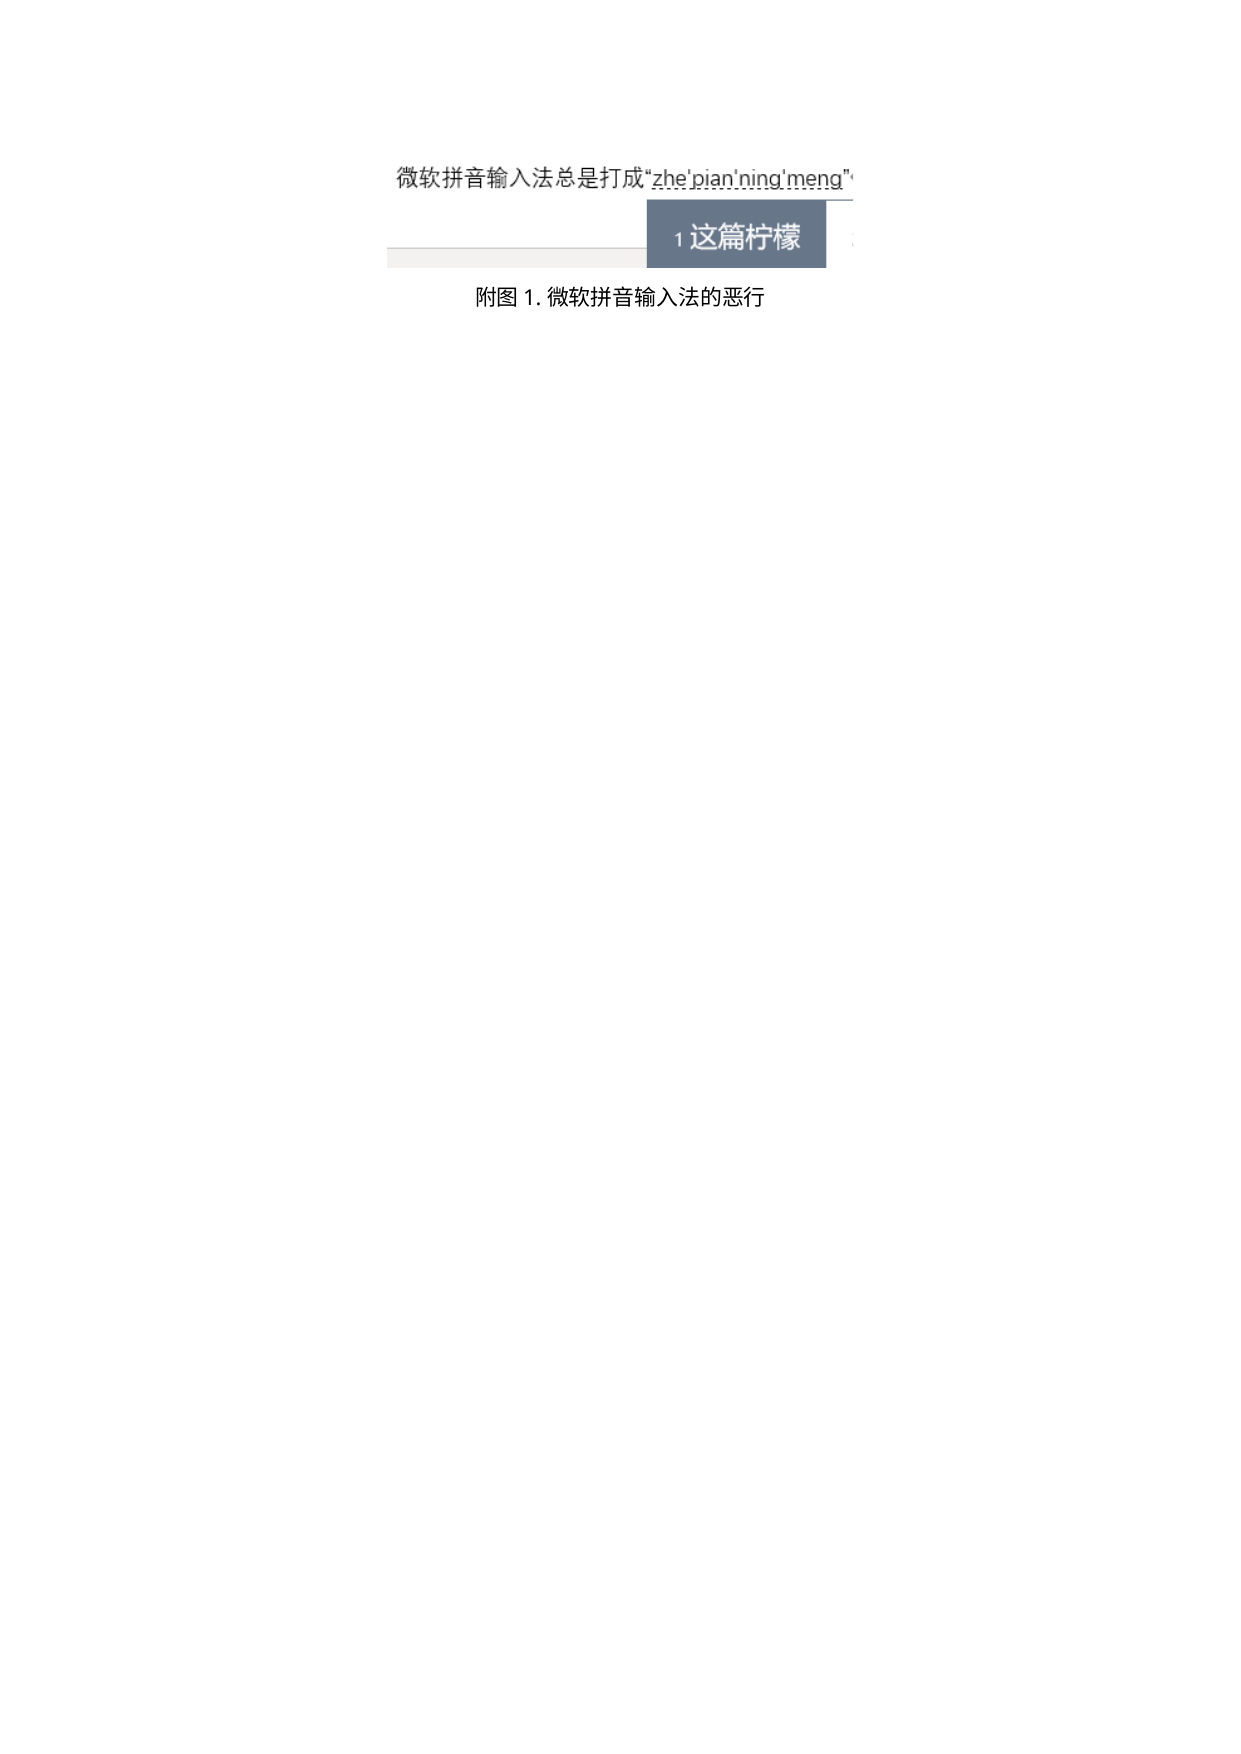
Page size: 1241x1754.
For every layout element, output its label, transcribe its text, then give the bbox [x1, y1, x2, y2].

text 附图1. 微软拼音输入法的恶行 [187, 280, 1053, 312]
picture [387, 150, 854, 268]
